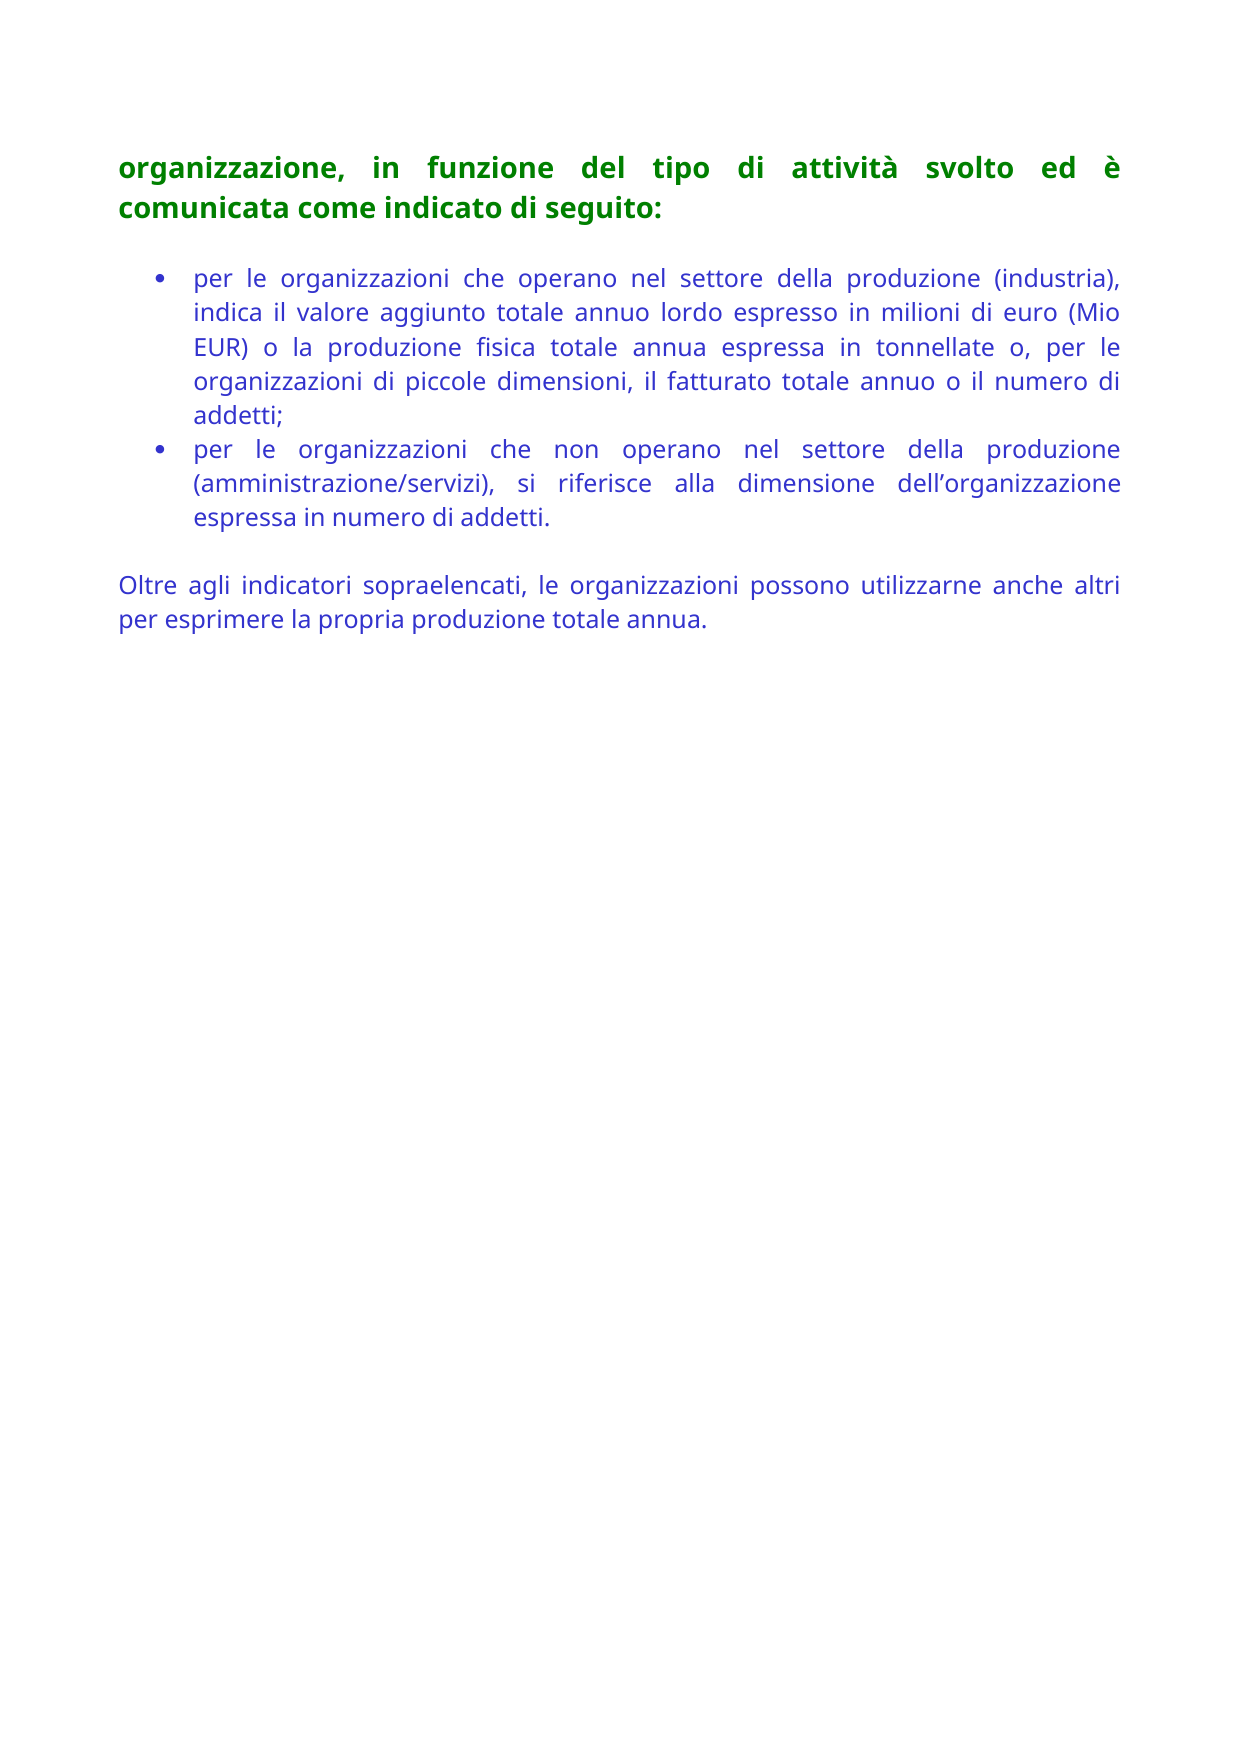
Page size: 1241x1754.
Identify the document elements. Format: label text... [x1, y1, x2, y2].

text Oltre agli indicatori sopraelencati, le organizzazioni possono utilizzarne anche altri per esprimere la propria produzione totale annua. [118, 568, 1122, 636]
list per le organizzazioni che operano nel settore della produzione (industria), indica il valore aggiunto totale annuo lordo espresso in milioni di euro (Mio EUR) o la produzione fisica totale annua espressa in tonnellate o, per le organizzazioni di piccole dimensioni, il fatturato totale annuo o il numero di addetti; [156, 261, 1122, 431]
list per le organizzazioni che non operano nel settore della produzione (amministrazione/servizi), si riferisce alla dimensione dell’organizzazione espressa in numero di addetti. [156, 431, 1122, 533]
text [118, 148, 1122, 227]
